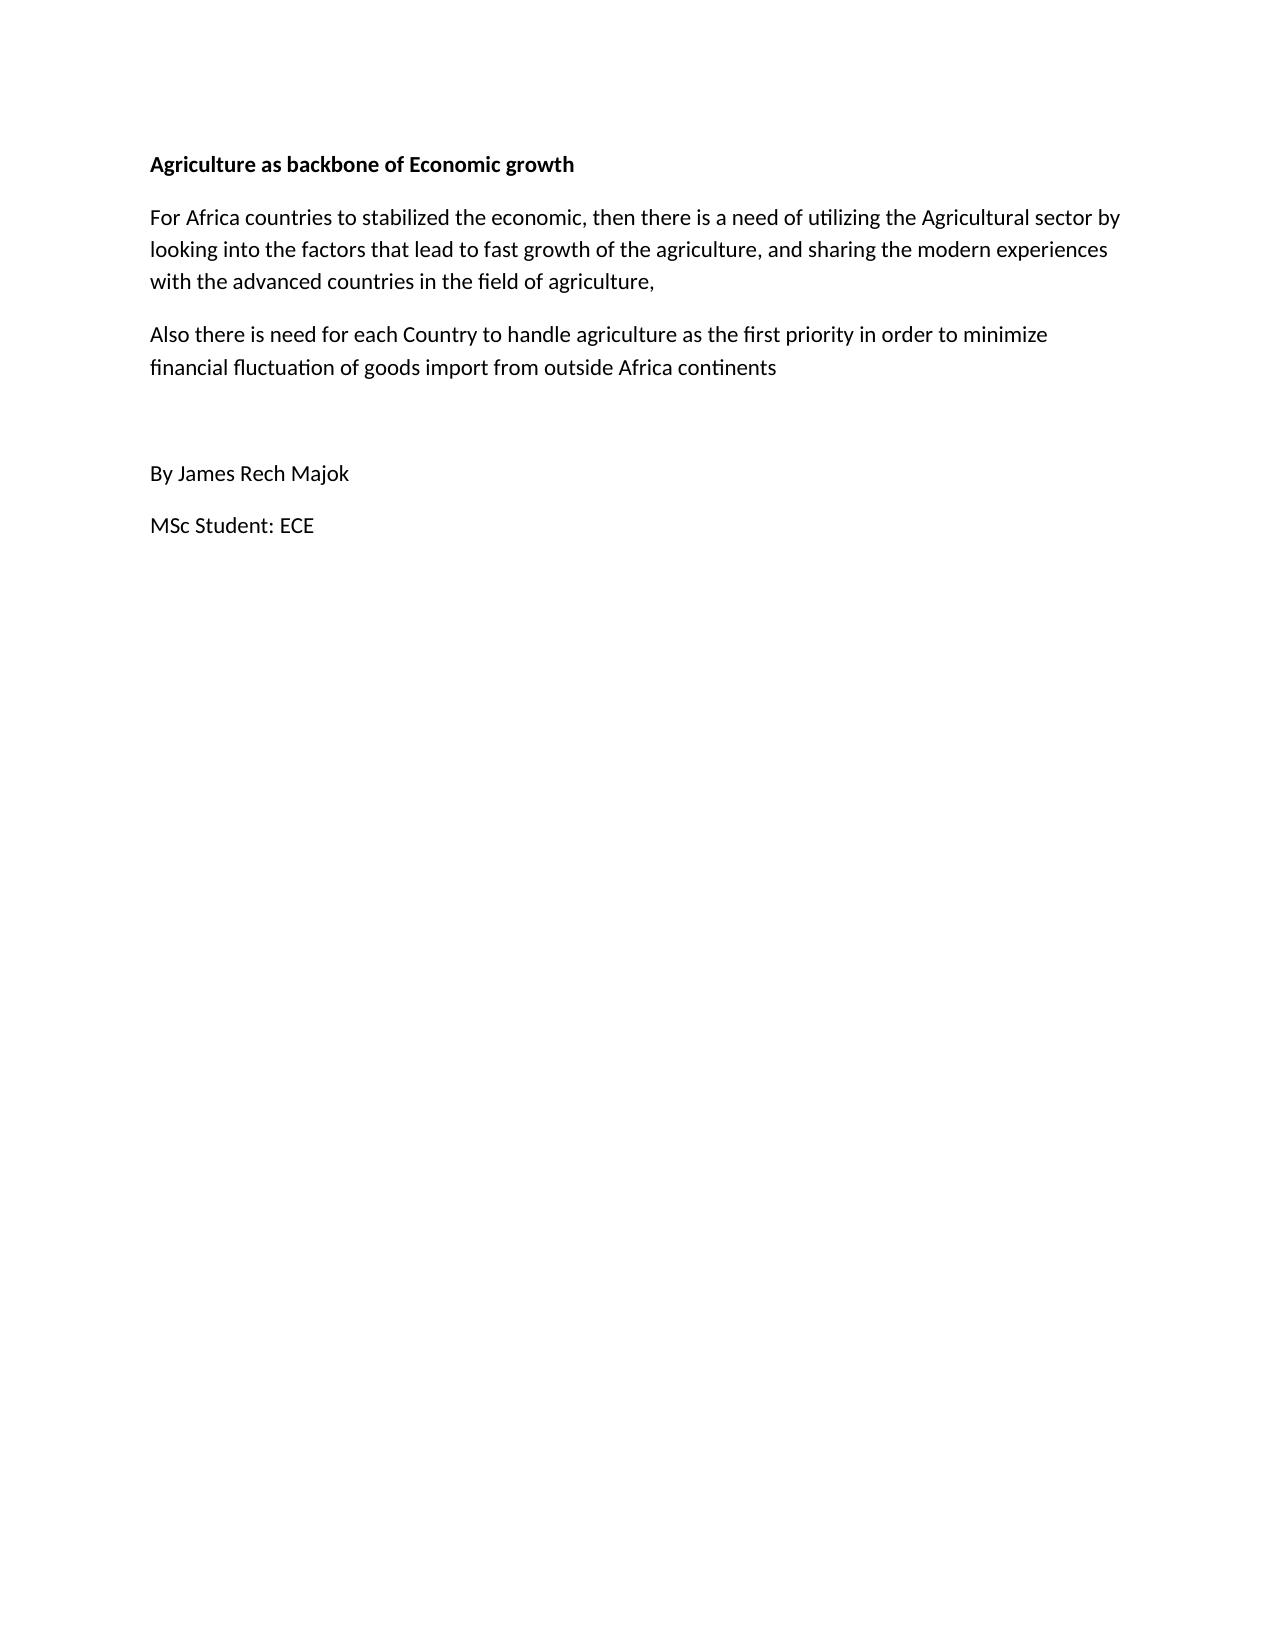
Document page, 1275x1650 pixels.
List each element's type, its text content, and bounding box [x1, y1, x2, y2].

text By James Rech Majok [150, 459, 1125, 487]
text For Africa countries to stabilized the economic, then there is a need of utilizing the Agricultural sector by looking into the factors that lead to fast growth of the agriculture, and sharing the modern experiences with the advanced countries in the field of agriculture, [150, 203, 1125, 295]
text Agriculture as backbone of Economic growth [150, 150, 1125, 178]
text MSc Student: ECE [150, 512, 1125, 540]
text Also there is need for each Country to handle agriculture as the first priority in order to minimize financial fluctuation of goods import from outside Africa continents [150, 320, 1125, 381]
